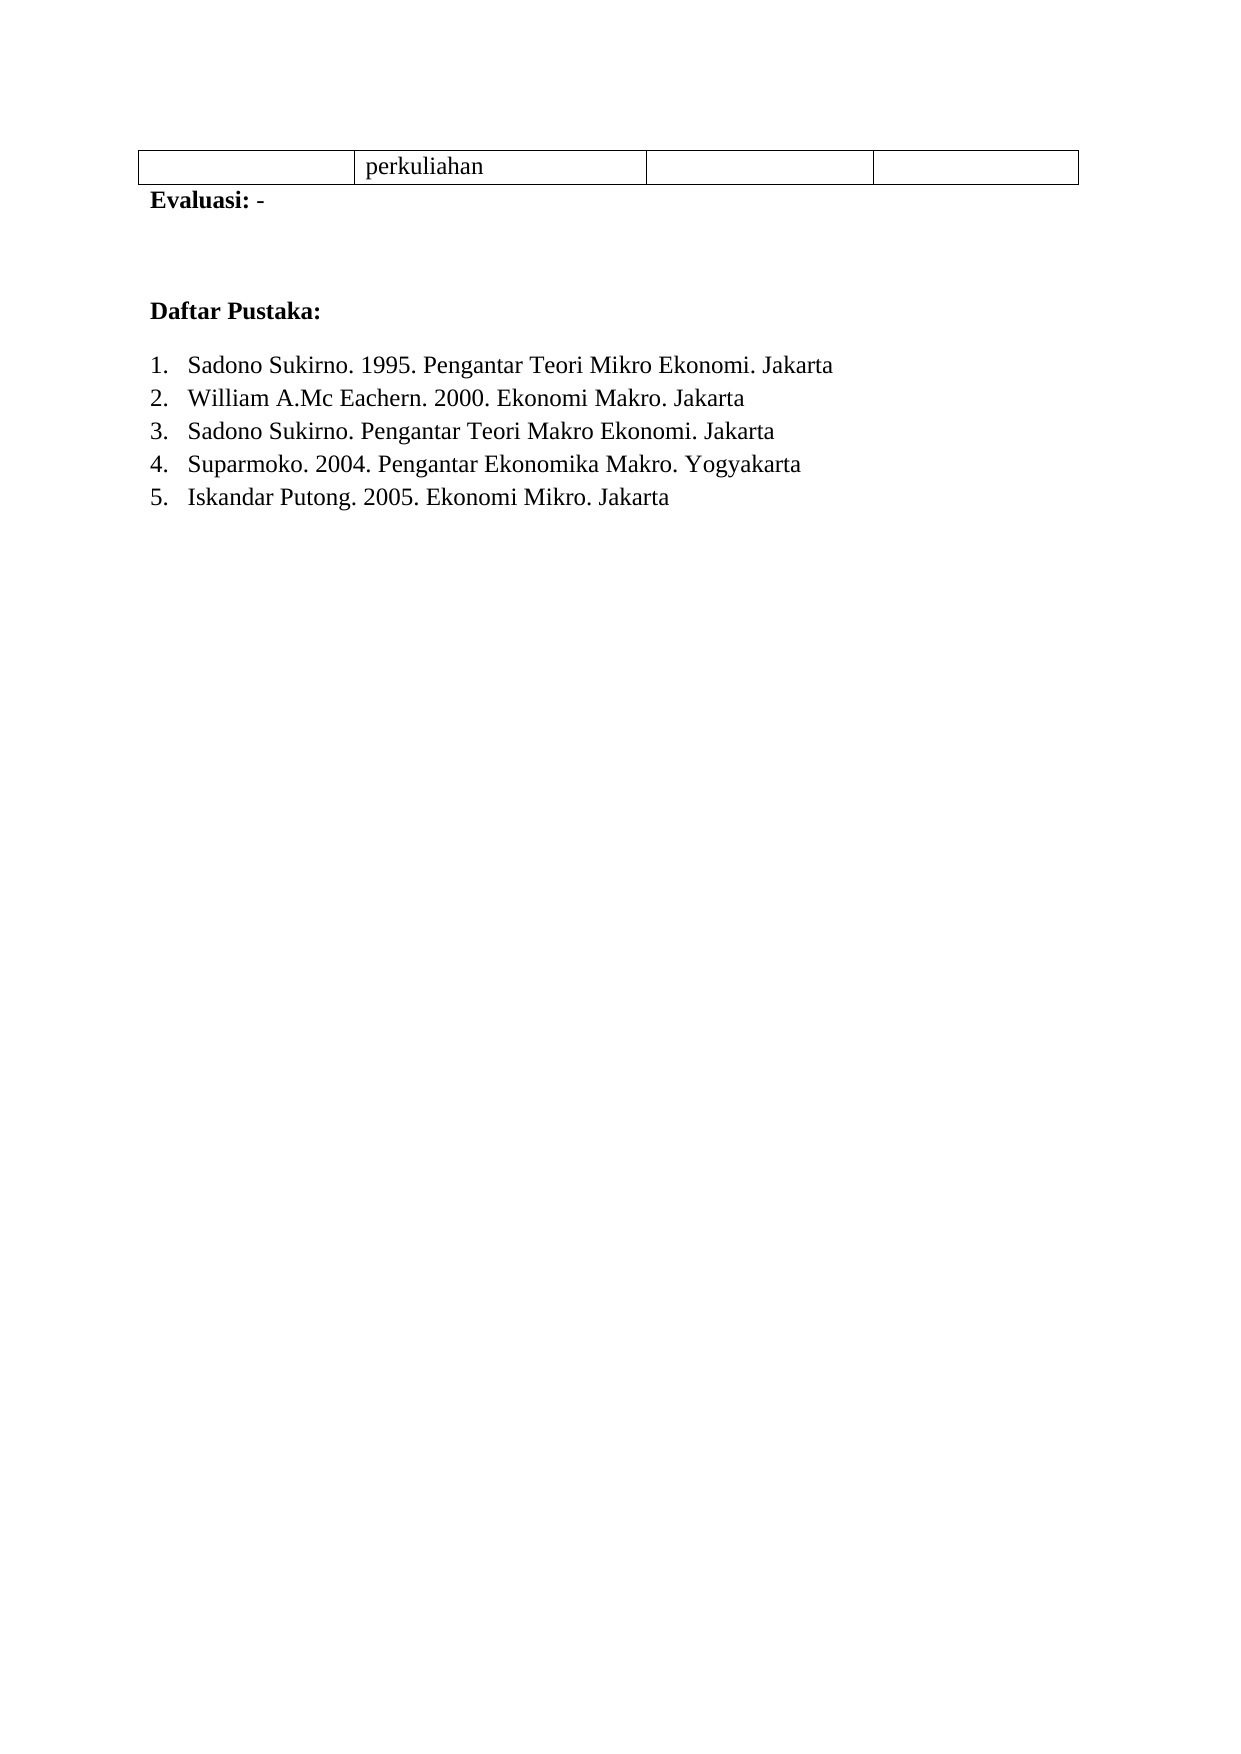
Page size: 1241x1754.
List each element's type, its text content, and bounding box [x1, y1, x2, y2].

list Iskandar Putong. 2005. Ekonomi Mikro. Jakarta [150, 482, 1092, 511]
text Evaluasi: - [150, 185, 1090, 213]
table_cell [647, 151, 873, 184]
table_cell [355, 151, 646, 184]
list Suparmoko. 2004. Pengantar Ekonomika Makro. Yogyakarta [150, 449, 1092, 478]
list Sadono Sukirno. Pengantar Teori Makro Ekonomi. Jakarta [150, 416, 1092, 445]
list William A.Mc Eachern. 2000. Ekonomi Makro. Jakarta [150, 383, 1092, 412]
list Sadono Sukirno. 1995. Pengantar Teori Mikro Ekonomi. Jakarta [150, 350, 1092, 379]
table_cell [874, 151, 1078, 184]
table_cell Penutup [139, 151, 354, 184]
text Daftar Pustaka: [150, 296, 1090, 325]
